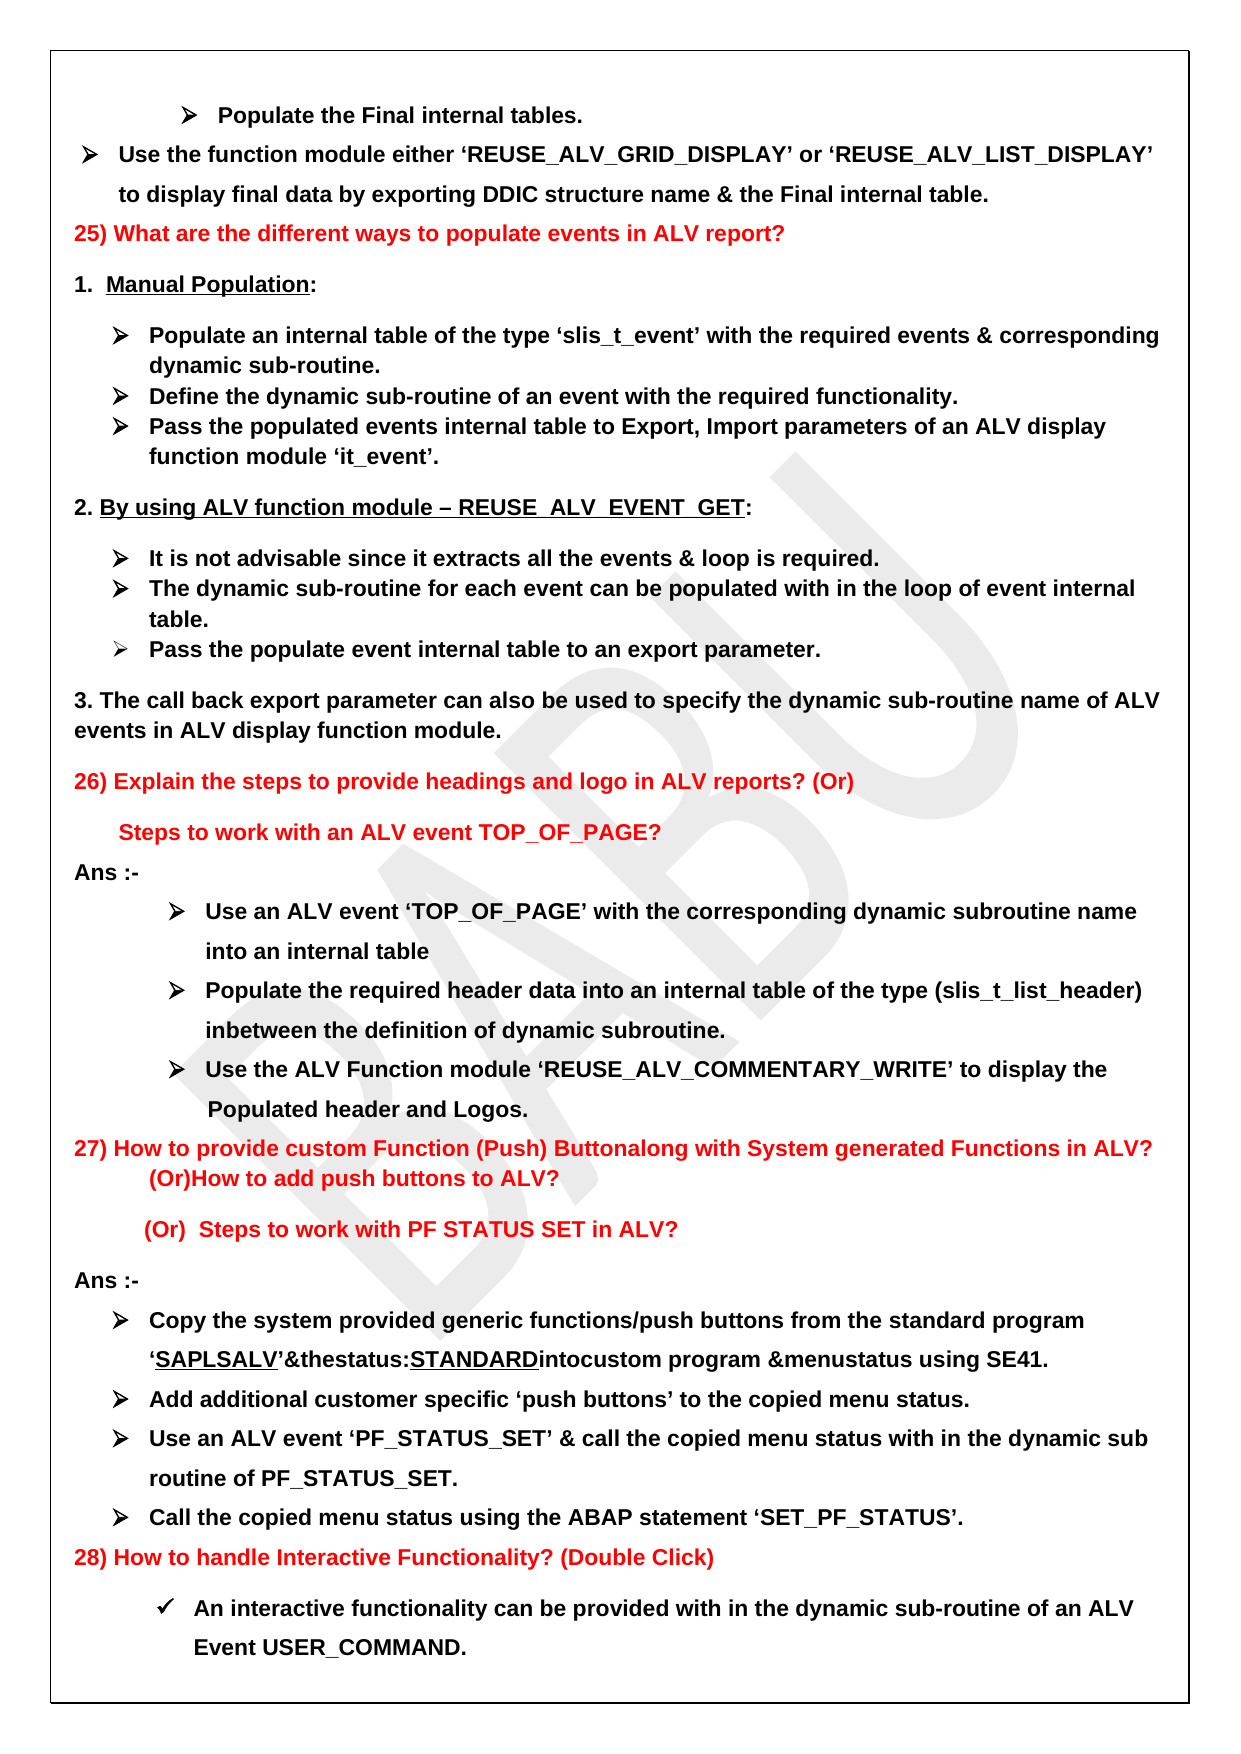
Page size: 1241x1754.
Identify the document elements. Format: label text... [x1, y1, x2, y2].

text Ans :- [74, 859, 1165, 885]
text 25) What are the different ways to populate events in ALV report? [74, 220, 1165, 247]
list Call the copied menu status using the ABAP statement ‘SET_PF_STATUS’. [111, 1504, 1165, 1531]
text Ans :- [74, 1267, 1165, 1294]
text Steps to work with an ALV event TOP_OF_PAGE? [118, 819, 1165, 846]
text (Or) Steps to work with PF STATUS SET in ALV? [74, 1216, 1165, 1243]
list The dynamic sub-routine for each event can be populated with in the loop of event internal table. [111, 575, 1165, 632]
list Use an ALV event ‘PF_STATUS_SET’ & call the copied menu status with in the dynamic sub routine of PF_STATUS_SET. [111, 1425, 1165, 1491]
list Use an ALV event ‘TOP_OF_PAGE’ with the corresponding dynamic subroutine name into an internal table [168, 898, 1165, 964]
text 26) Explain the steps to provide headings and logo in ALV reports? (Or) [74, 768, 1165, 794]
list Define the dynamic sub-routine of an event with the required functionality. [111, 383, 1165, 409]
text 1. Manual Population: [74, 271, 1165, 298]
list Use the ALV Function module ‘REUSE_ALV_COMMENTARY_WRITE’ to display the [168, 1056, 1165, 1082]
text 28) How to handle Interactive Functionality? (Double Click) [74, 1544, 1165, 1570]
list Copy the system provided generic functions/push buttons from the standard program ‘SAPLSALV’&thestatus:STANDARDintocustom program &menustatus using SE41. [111, 1307, 1165, 1373]
text 3. The call back export parameter can also be used to specify the dynamic sub-routine name of ALV events in ALV display function module. [74, 687, 1165, 743]
text 2. By using ALV function module – REUSE_ALV_EVENT_GET: [74, 494, 1165, 521]
list Pass the populate event internal table to an export parameter. [111, 636, 1165, 662]
text Populated header and Logos. [74, 1096, 1165, 1122]
list It is not advisable since it extracts all the events & loop is required. [111, 545, 1165, 572]
list An interactive functionality can be provided with in the dynamic sub-routine of an ALV Event USER_COMMAND. [156, 1595, 1165, 1661]
text 27) How to provide custom Function (Push) Buttonalong with System generated Functions in ALV? (Or)How to add push buttons to ALV? [74, 1135, 1165, 1192]
list Add additional customer specific ‘push buttons’ to the copied menu status. [111, 1386, 1165, 1412]
list Pass the populated events internal table to Export, Import parameters of an ALV display function module ‘it_event’. [111, 413, 1165, 469]
list Use the function module either ‘REUSE_ALV_GRID_DISPLAY’ or ‘REUSE_ALV_LIST_DISPLAY’ to display final data by exporting DDIC structure name & the Final internal table. [81, 141, 1165, 207]
list Populate the required header data into an internal table of the type (slis_t_list_header) inbetween the definition of dynamic subroutine. [168, 977, 1165, 1043]
list Populate the Final internal tables. [180, 102, 1165, 128]
list Populate an internal table of the type ‘slis_t_event’ with the required events & corresponding dynamic sub-routine. [111, 322, 1165, 379]
